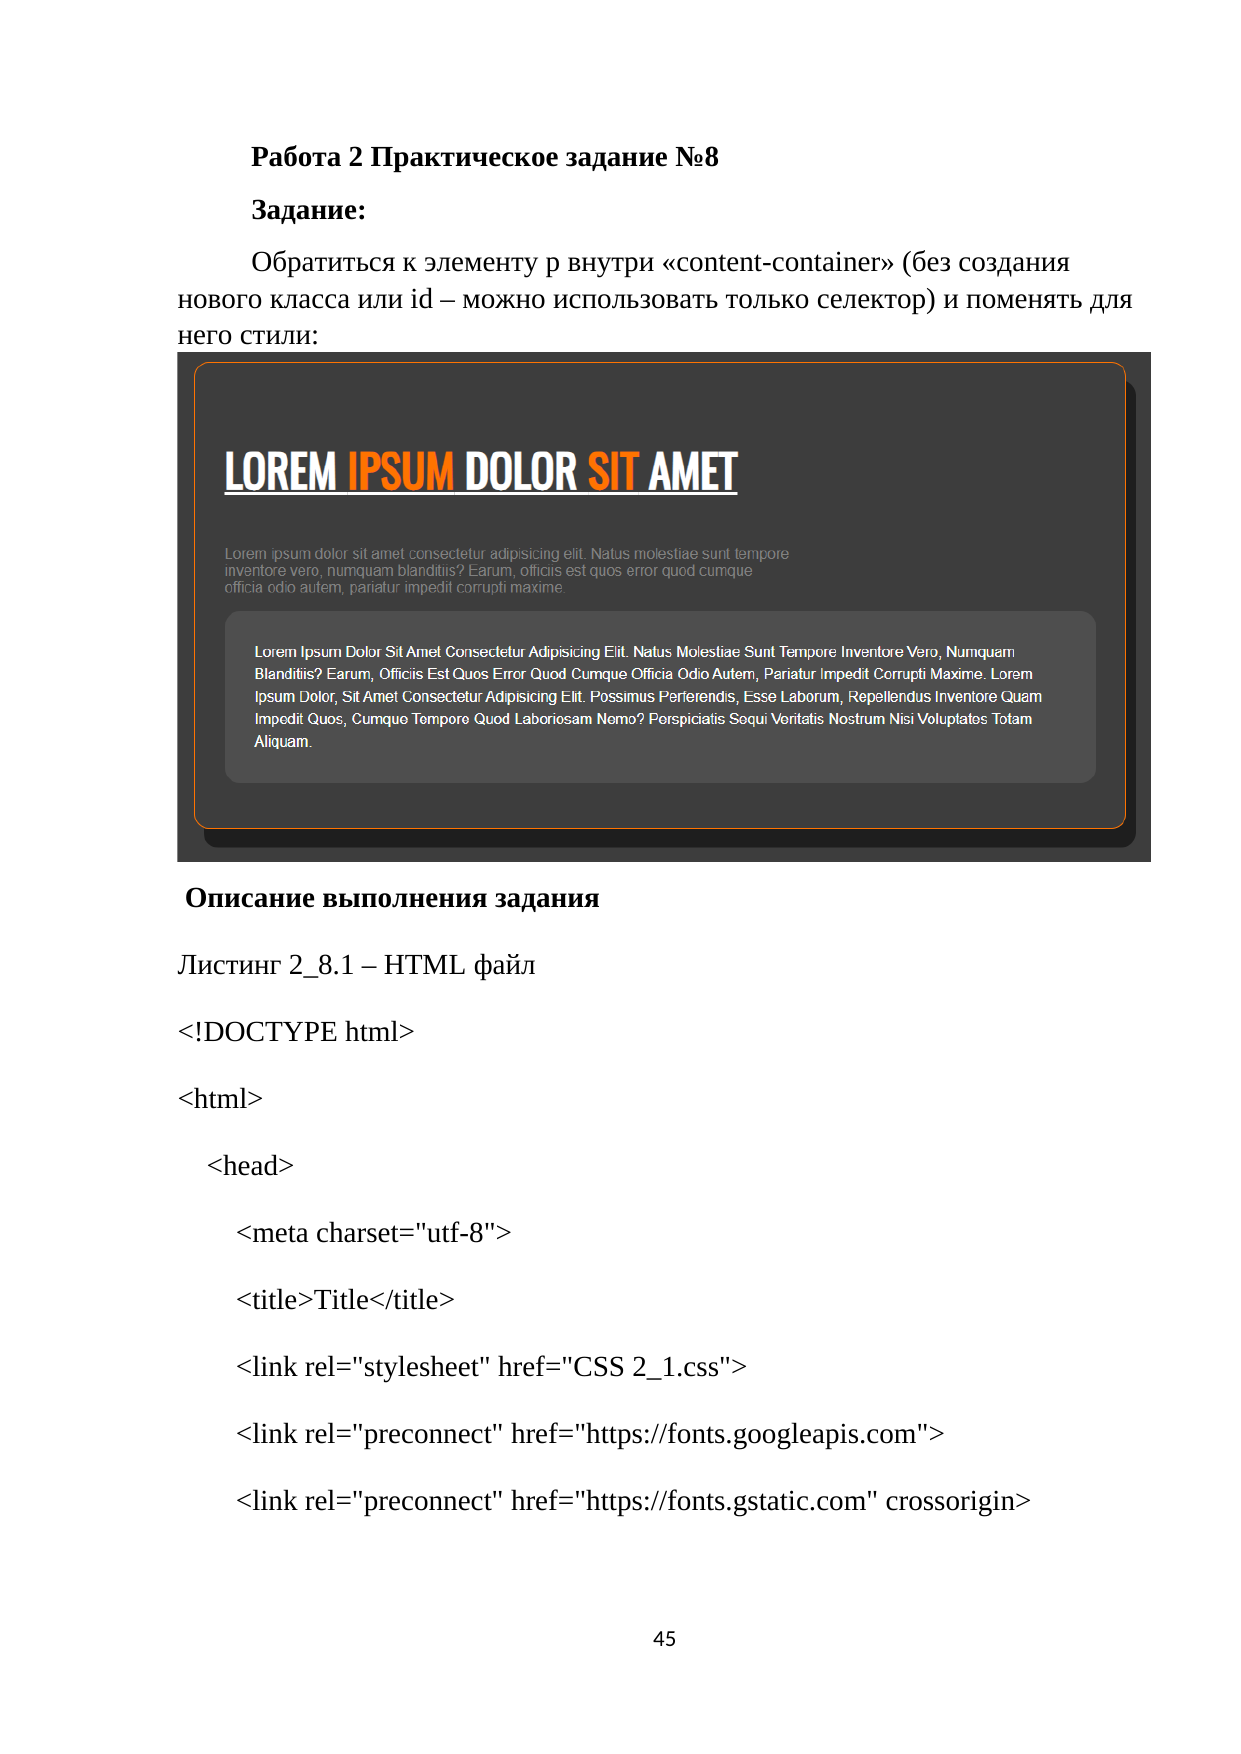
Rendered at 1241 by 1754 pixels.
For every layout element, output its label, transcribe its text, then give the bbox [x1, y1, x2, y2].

text <title>Title</title> [177, 1282, 1152, 1316]
text <link rel="stylesheet" href="CSS 2_1.css"> [177, 1349, 1152, 1383]
subtitle Работа 2 Практическое задание №8 [177, 139, 1152, 172]
text <meta charset="utf-8"> [177, 1215, 1152, 1249]
picture [177, 352, 1151, 862]
text Описание выполнения задания [177, 880, 1152, 914]
text <link rel="preconnect" href="https://fonts.gstatic.com" crossorigin> [177, 1483, 1152, 1517]
text <html> [177, 1081, 1152, 1115]
text <!DOCTYPE html> [177, 1014, 1152, 1048]
text <head> [177, 1148, 1152, 1182]
text Листинг 2_8.1 – HTML файл [177, 947, 1152, 981]
text Задание: [177, 192, 1152, 225]
text <link rel="preconnect" href="https://fonts.googleapis.com"> [177, 1416, 1152, 1449]
